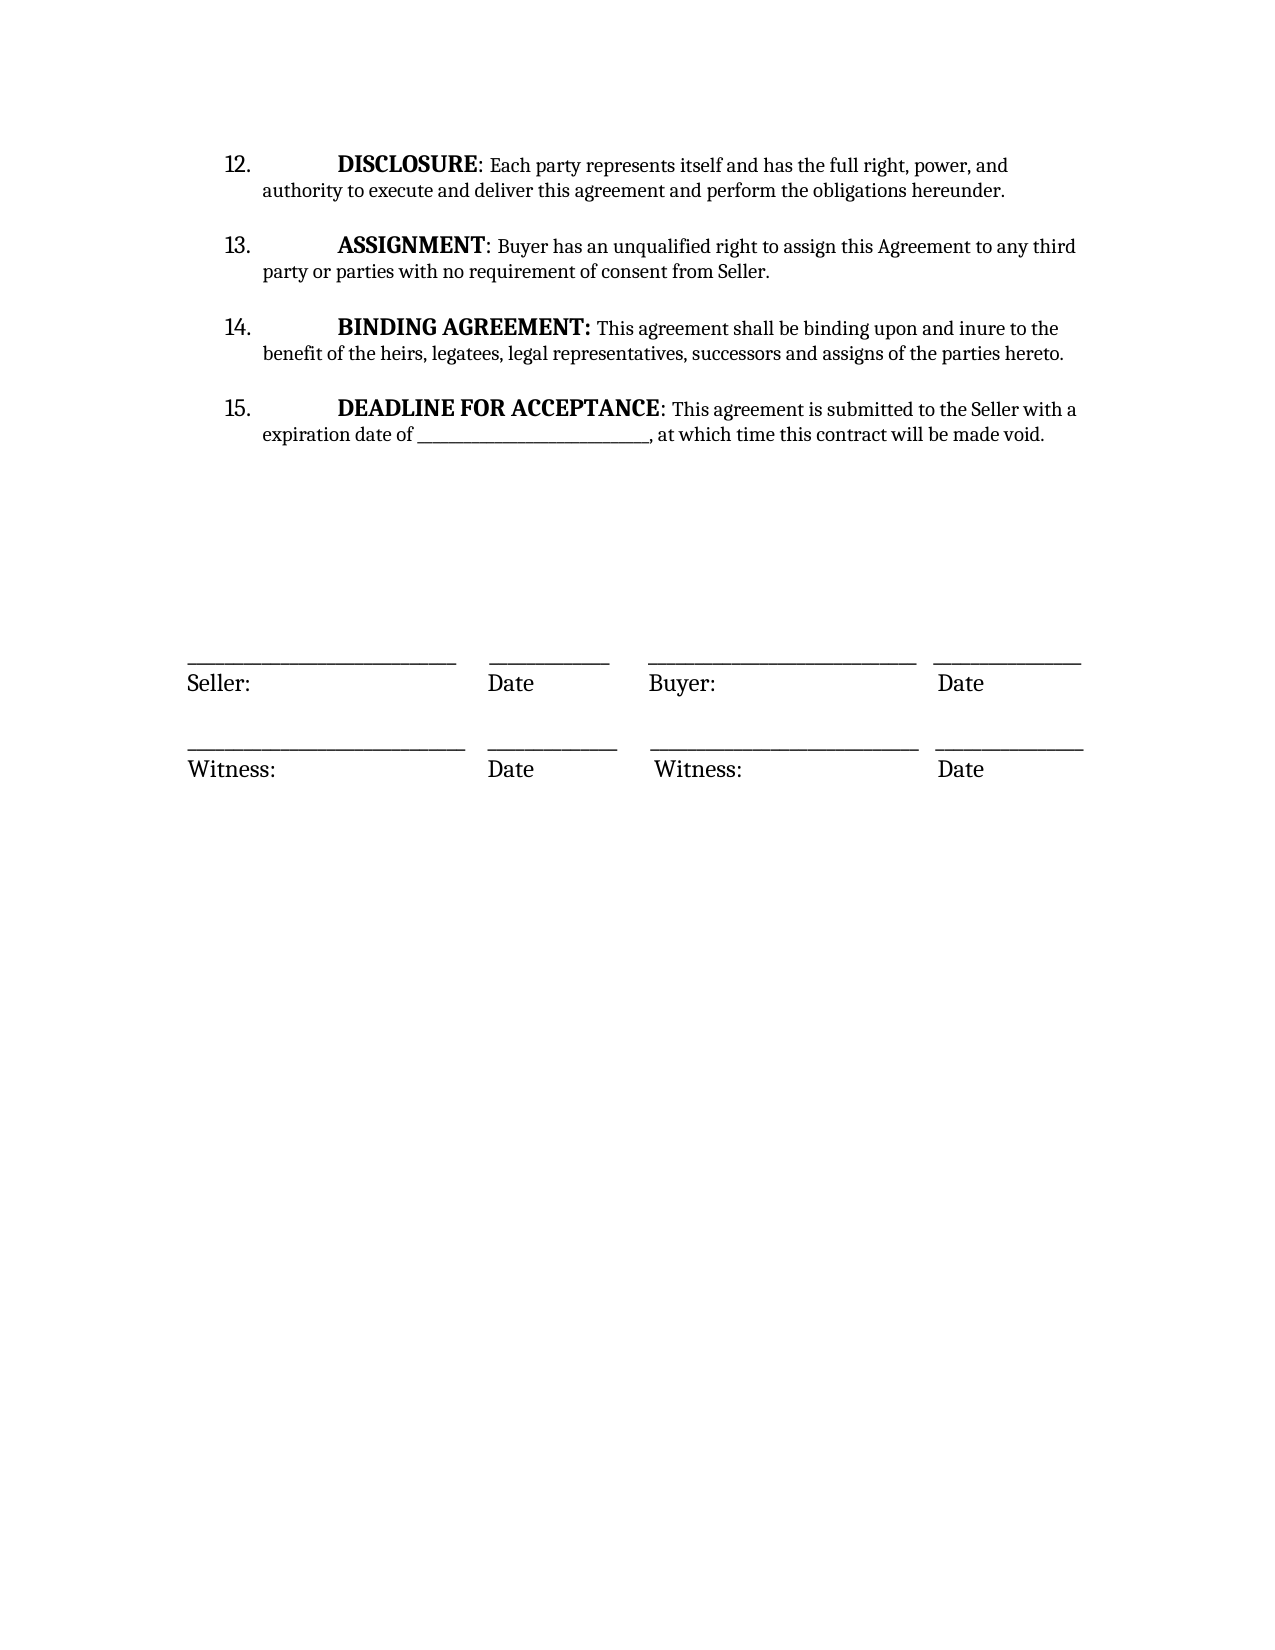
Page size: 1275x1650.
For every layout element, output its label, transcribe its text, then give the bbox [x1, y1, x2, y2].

list BINDING AGREEMENT: This agreement shall be binding upon and inure to the benefit of the heirs, legatees, legal representatives, successors and assigns of the parties hereto. [225, 313, 1087, 366]
text _____________________________ _____________ _____________________________ ________________ [187, 640, 1087, 669]
list ASSIGNMENT: Buyer has an unqualified right to assign this Agreement to any third party or parties with no requirement of consent from Seller. [225, 231, 1087, 284]
list DEADLINE FOR ACCEPTANCE: This agreement is submitted to the Seller with a expiration date of ______________________________, at which time this contract will be made void. [225, 394, 1087, 447]
text Witness: Date Witness: Date [187, 755, 1087, 784]
list DISCLOSURE: Each party represents itself and has the full right, power, and authority to execute and deliver this agreement and perform the obligations hereunder. [225, 150, 1087, 203]
text Seller: Date Buyer: Date [187, 669, 1087, 697]
text ______________________________ ______________ _____________________________ ________________ [187, 726, 1087, 755]
